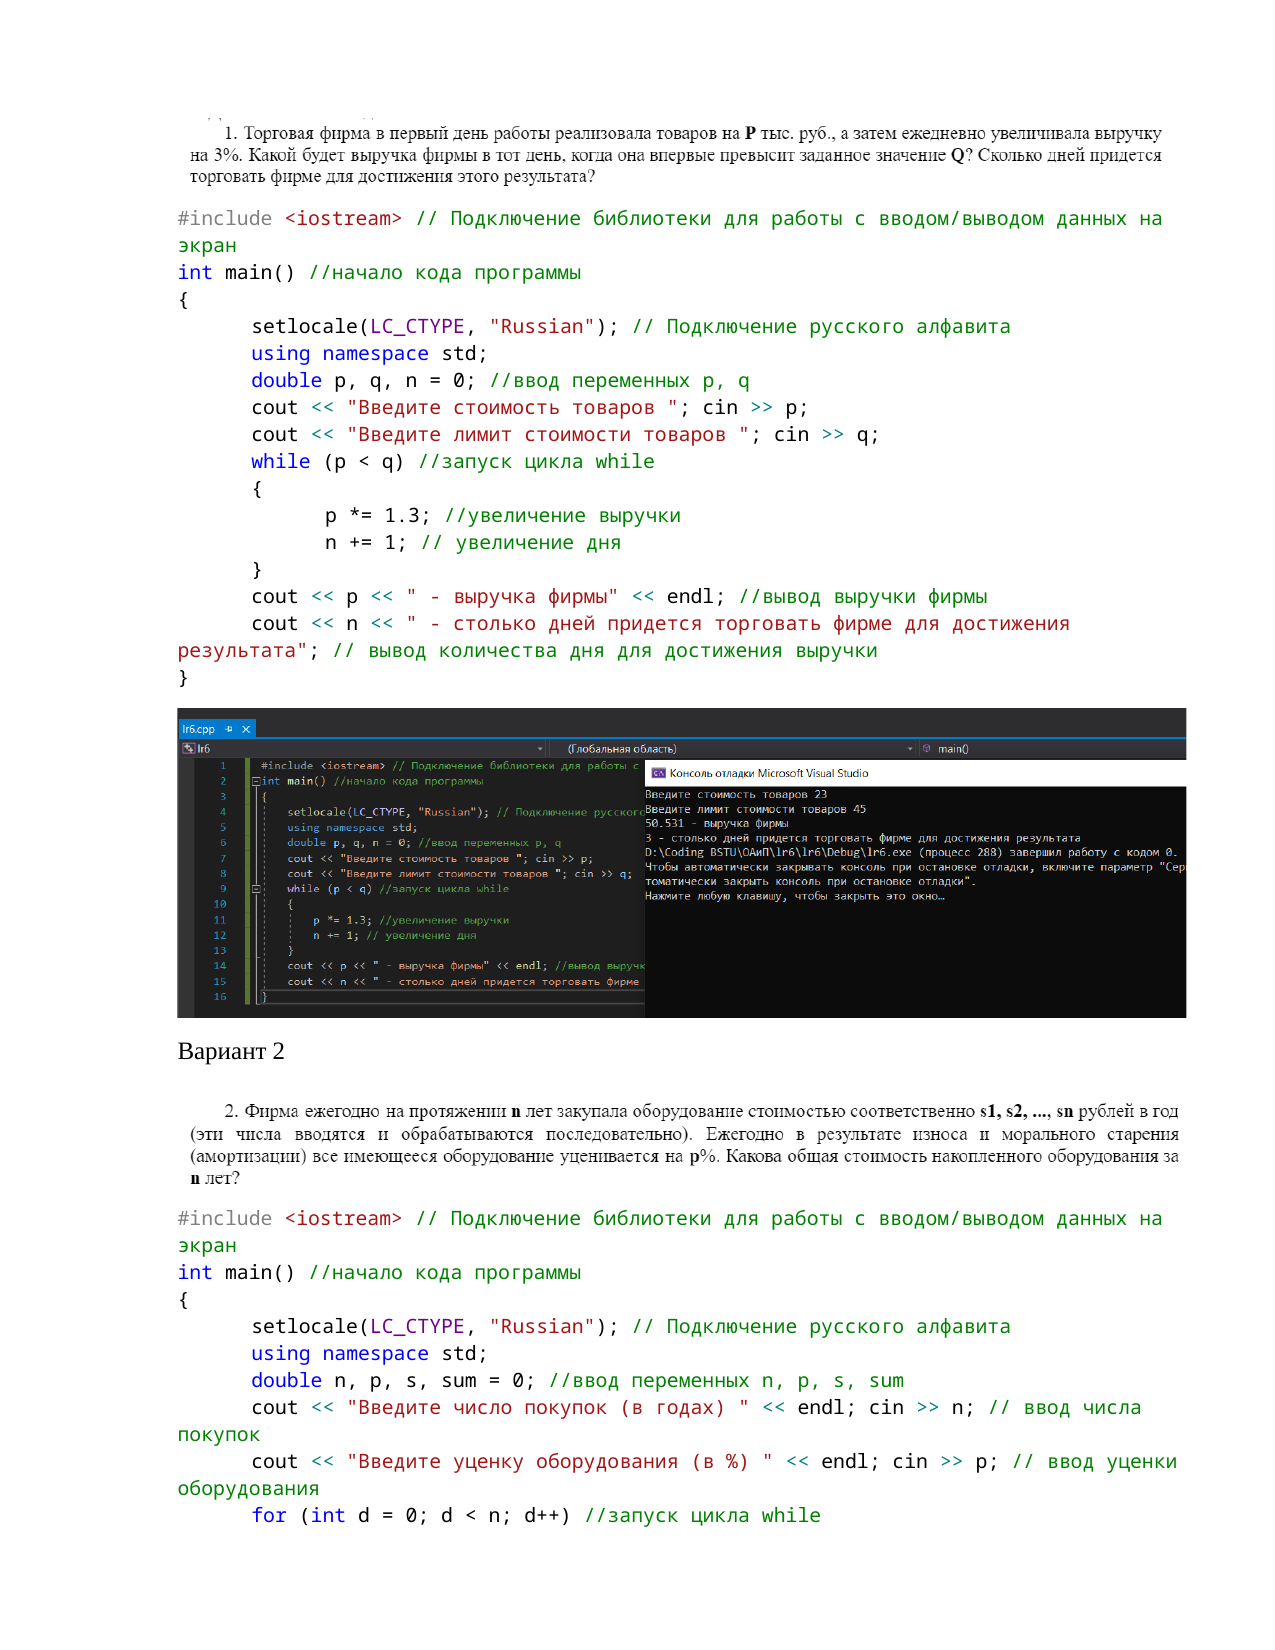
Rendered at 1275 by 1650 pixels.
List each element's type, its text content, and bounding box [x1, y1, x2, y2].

text setlocale(LC_CTYPE, "Russian"); // Подключение русского алфавита [177, 312, 1186, 339]
text cout << n << " - столько дней придется торговать фирме для достижения результата"; // вывод количества дня для достижения выручки [177, 609, 1186, 663]
text while (p < q) //запуск цикла while [177, 447, 1186, 474]
text using namespace std; [177, 1339, 1186, 1366]
text double p, q, n = 0; //ввод переменных p, q [177, 366, 1186, 393]
text for (int d = 0; d < n; d++) //запуск цикла while [177, 1501, 1186, 1528]
picture [177, 1083, 1187, 1186]
text int main() //начало кода программы [177, 258, 1186, 286]
text n += 1; // увеличение дня [177, 528, 1186, 555]
text #include <iostream> // Подключение библиотеки для работы с вводом/выводом данных на экран [177, 1204, 1186, 1258]
text cout << "Введите уценку оборудования (в %) " << endl; cin >> p; // ввод уценки оборудования [177, 1447, 1186, 1501]
text int main() //начало кода программы [177, 1258, 1186, 1285]
text cout << "Введите лимит стоимости товаров "; cin >> q; [177, 420, 1186, 447]
text } [177, 555, 1186, 582]
text { [177, 1285, 1186, 1312]
picture [177, 118, 1187, 187]
text setlocale(LC_CTYPE, "Russian"); // Подключение русского алфавита [177, 1312, 1186, 1339]
text #include <iostream> // Подключение библиотеки для работы с вводом/выводом данных на экран [177, 204, 1186, 258]
text { [177, 474, 1186, 501]
text cout << "Введите число покупок (в годах) " << endl; cin >> n; // ввод числа покупок [177, 1393, 1186, 1447]
picture [177, 708, 1187, 1018]
text Вариант 2 [177, 1036, 1186, 1065]
text cout << p << " - выручка фирмы" << endl; //вывод выручки фирмы [177, 582, 1186, 609]
text double n, p, s, sum = 0; //ввод переменных n, p, s, sum [177, 1366, 1186, 1393]
text } [177, 663, 1186, 690]
text using namespace std; [177, 339, 1186, 366]
text { [177, 286, 1186, 312]
text cout << "Введите стоимость товаров "; cin >> p; [177, 393, 1186, 420]
text p *= 1.3; //увеличение выручки [177, 501, 1186, 528]
